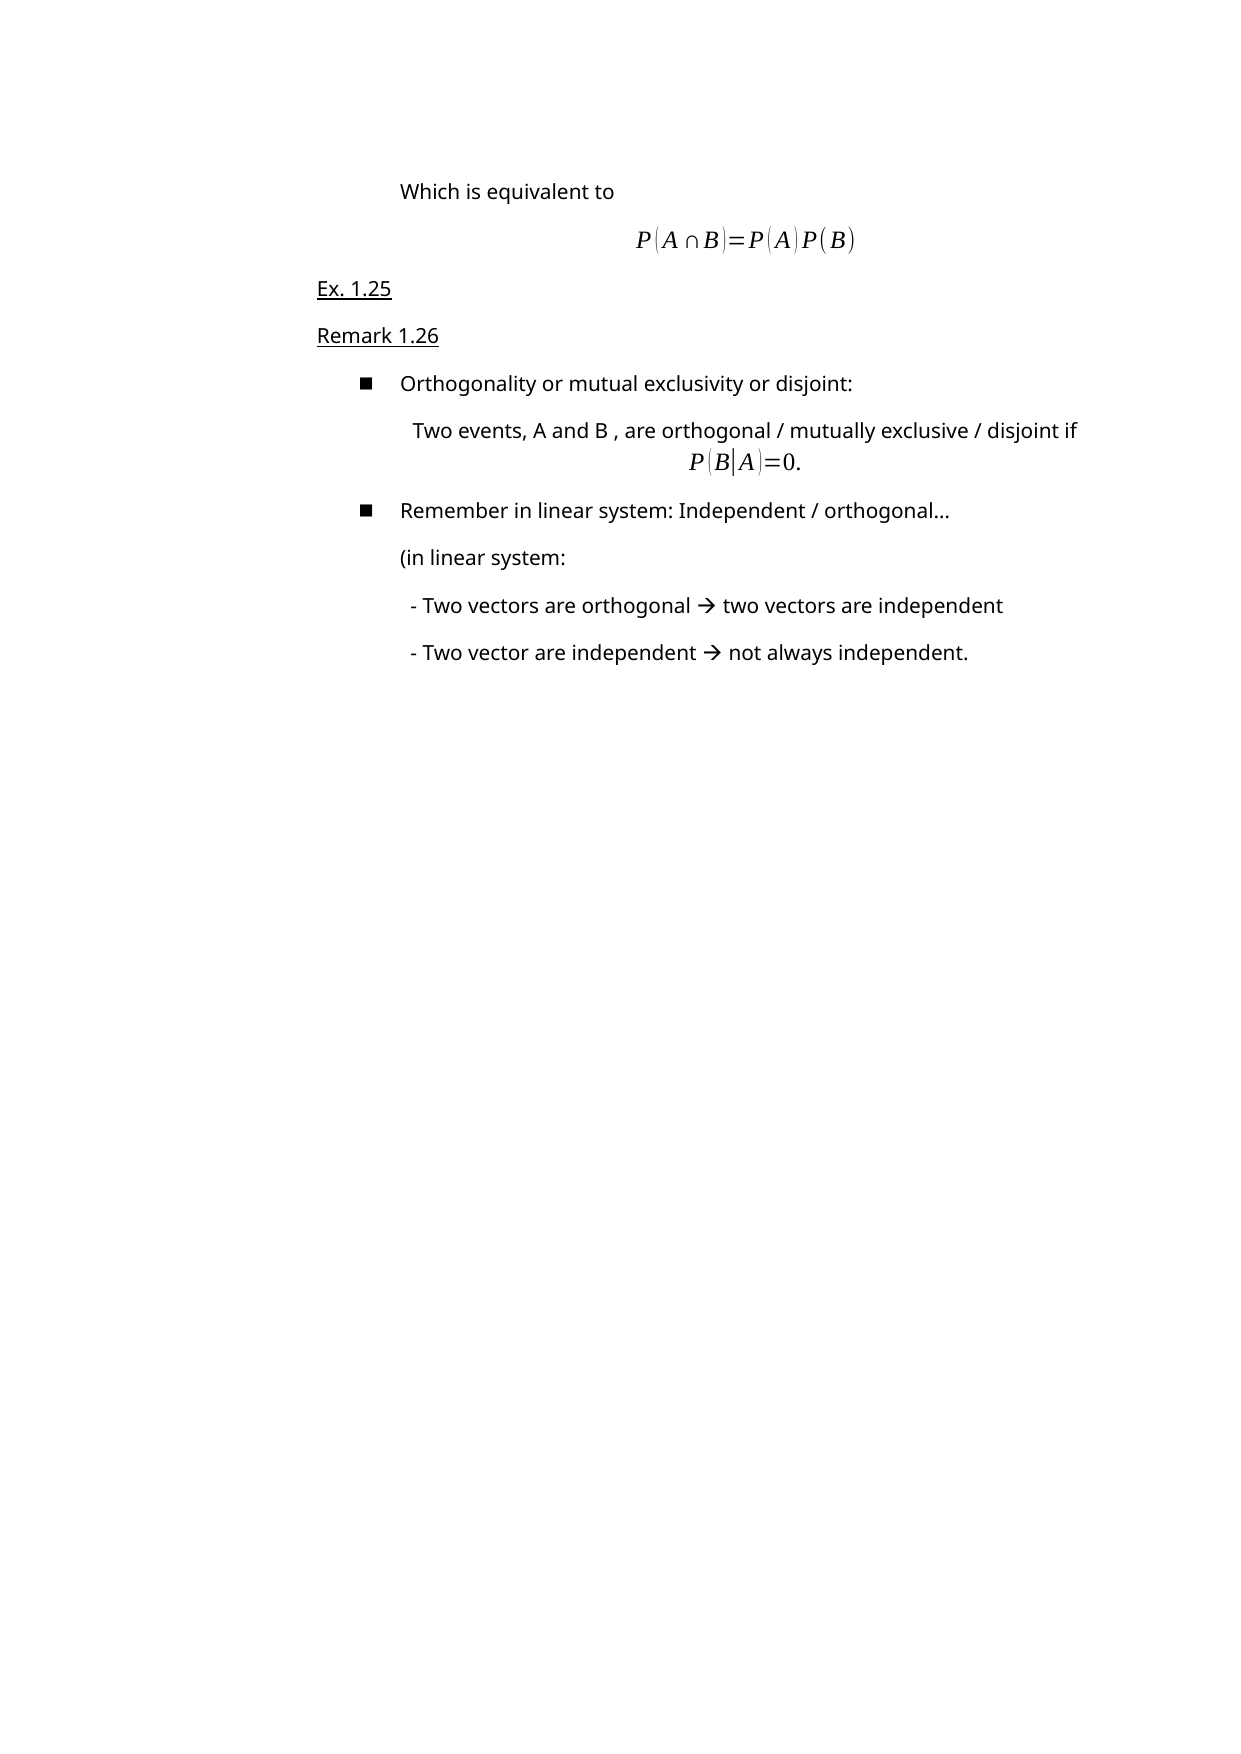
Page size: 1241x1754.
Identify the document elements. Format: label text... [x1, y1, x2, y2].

list Which is equivalent to [400, 177, 1090, 206]
list Orthogonality or mutual exclusivity or disjoint: [358, 369, 1090, 397]
list (in linear system: [400, 543, 1090, 572]
list - Two vectors are orthogonal two vectors are independent [400, 591, 1090, 619]
list - Two vector are independent not always independent. [400, 638, 1090, 667]
text Remark 1.26 [150, 322, 1090, 350]
text Ex. 1.25 [150, 274, 1090, 303]
list Remember in linear system: Independent / orthogonal… [358, 496, 1090, 525]
list Two events, A and B , are orthogonal / mutually exclusive / disjoint if [400, 416, 1090, 477]
